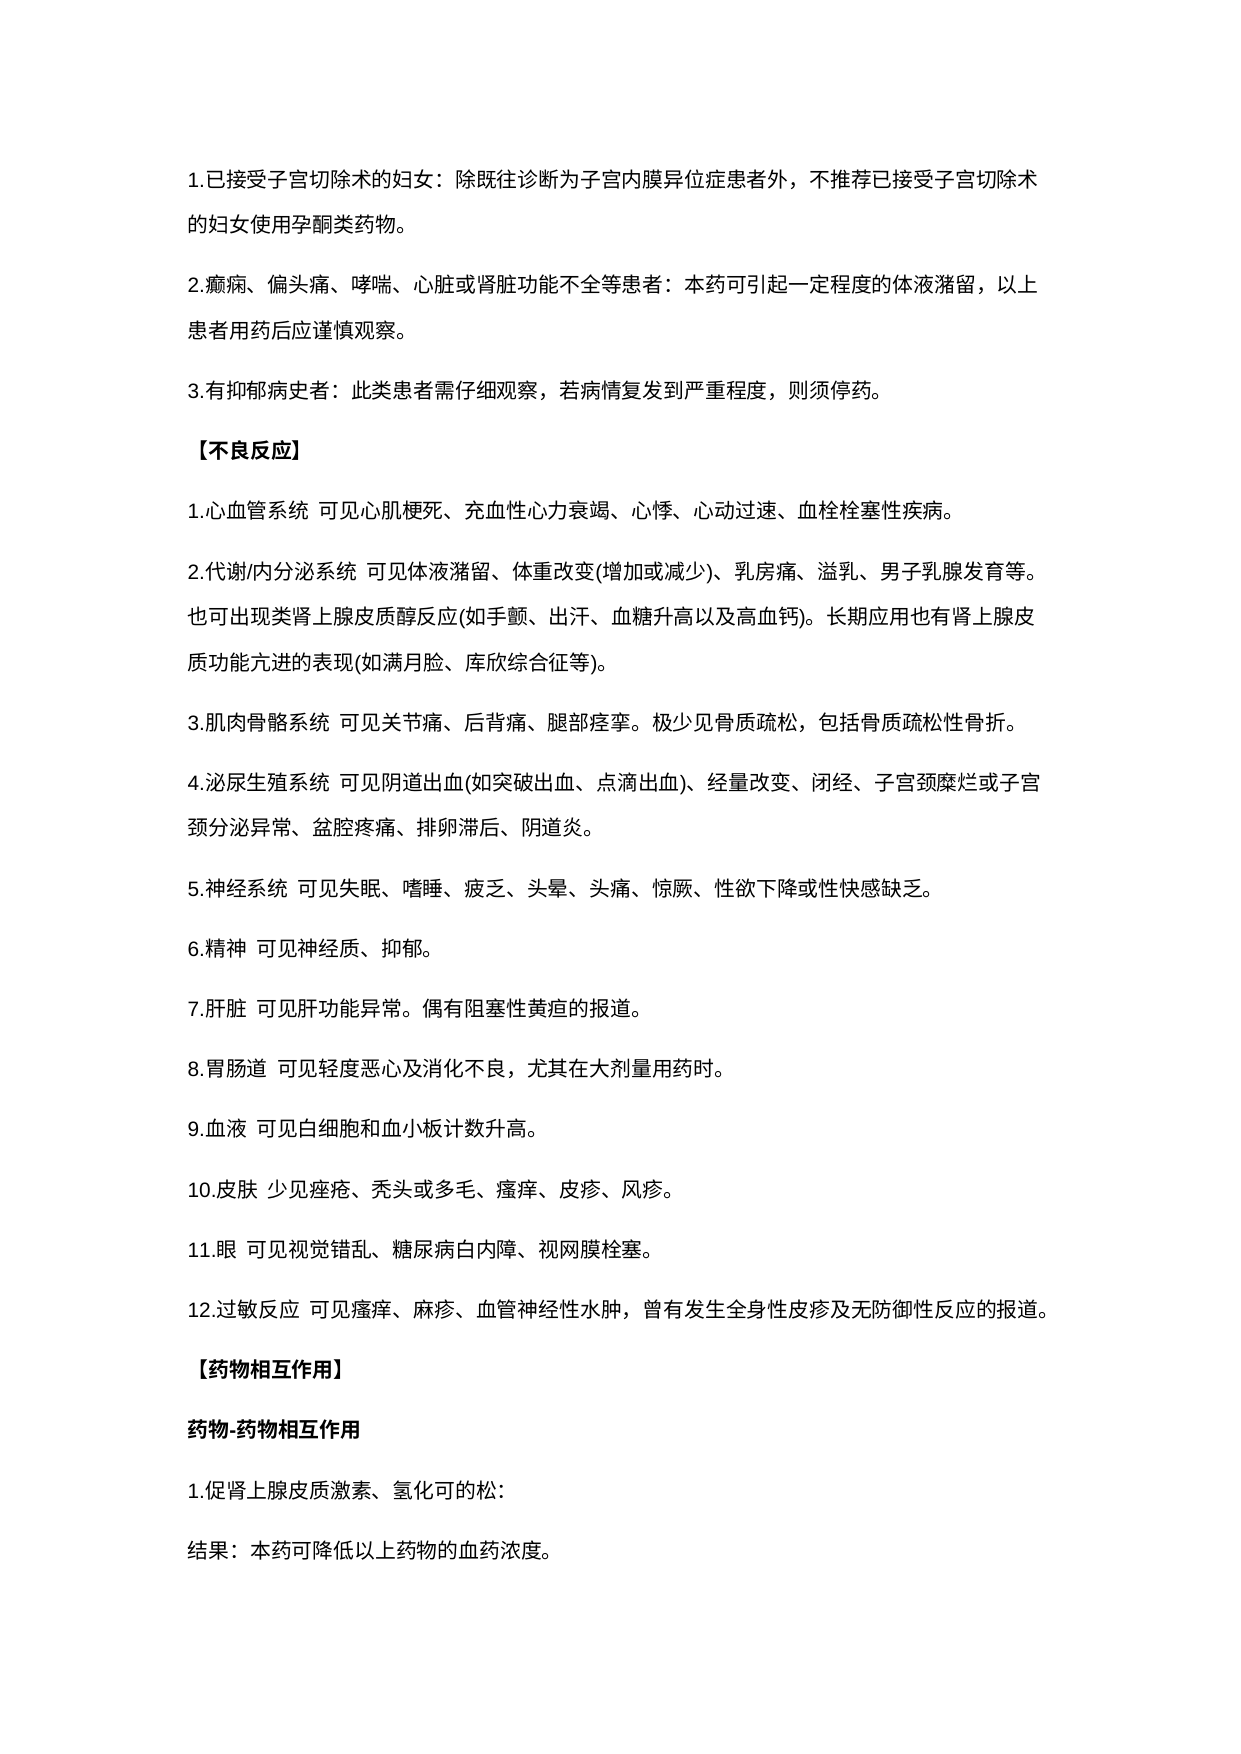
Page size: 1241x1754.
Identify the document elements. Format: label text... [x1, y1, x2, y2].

text 5.神经系统 可见失眠、嗜睡、疲乏、头晕、头痛、惊厥、性欲下降或性快感缺乏。 [187, 871, 1053, 903]
text 11.眼 可见视觉错乱、糖尿病白内障、视网膜栓塞。 [187, 1232, 1053, 1264]
text 药物-药物相互作用 [187, 1413, 1053, 1445]
text 6.精神 可见神经质、抑郁。 [187, 931, 1053, 963]
text 1.已接受子宫切除术的妇女：除既往诊断为子宫内膜异位症患者外，不推荐已接受子宫切除术的妇女使用孕酮类药物。 [187, 162, 1053, 240]
text 9.血液 可见白细胞和血小板计数升高。 [187, 1112, 1053, 1144]
text 4.泌尿生殖系统 可见阴道出血(如突破出血、点滴出血)、经量改变、闭经、子宫颈糜烂或子宫颈分泌异常、盆腔疼痛、排卵滞后、阴道炎。 [187, 765, 1053, 843]
text 结果：本药可降低以上药物的血药浓度。 [187, 1533, 1053, 1566]
text 【药物相互作用】 [187, 1352, 1053, 1385]
text 1.心血管系统 可见心肌梗死、充血性心力衰竭、心悸、心动过速、血栓栓塞性疾病。 [187, 494, 1053, 526]
text 2.代谢/内分泌系统 可见体液潴留、体重改变(增加或减少)、乳房痛、溢乳、男子乳腺发育等。也可出现类肾上腺皮质醇反应(如手颤、出汗、血糖升高以及高血钙)。长期应用也有肾上腺皮质功能亢进的表现(如满月脸、库欣综合征等)。 [187, 554, 1053, 677]
text 10.皮肤 少见痤疮、秃头或多毛、瘙痒、皮疹、风疹。 [187, 1172, 1053, 1204]
text 8.胃肠道 可见轻度恶心及消化不良，尤其在大剂量用药时。 [187, 1051, 1053, 1084]
text 2.癫痫、偏头痛、哮喘、心脏或肾脏功能不全等患者：本药可引起一定程度的体液潴留，以上患者用药后应谨慎观察。 [187, 268, 1053, 346]
text 【不良反应】 [187, 433, 1053, 466]
text 7.肝脏 可见肝功能异常。偶有阻塞性黄疸的报道。 [187, 991, 1053, 1024]
text 3.有抑郁病史者：此类患者需仔细观察，若病情复发到严重程度，则须停药。 [187, 373, 1053, 406]
text 1.促肾上腺皮质激素、氢化可的松： [187, 1473, 1053, 1505]
text 3.肌肉骨骼系统 可见关节痛、后背痛、腿部痉挛。极少见骨质疏松，包括骨质疏松性骨折。 [187, 705, 1053, 737]
text 12.过敏反应 可见瘙痒、麻疹、血管神经性水肿，曾有发生全身性皮疹及无防御性反应的报道。 [187, 1292, 1053, 1325]
